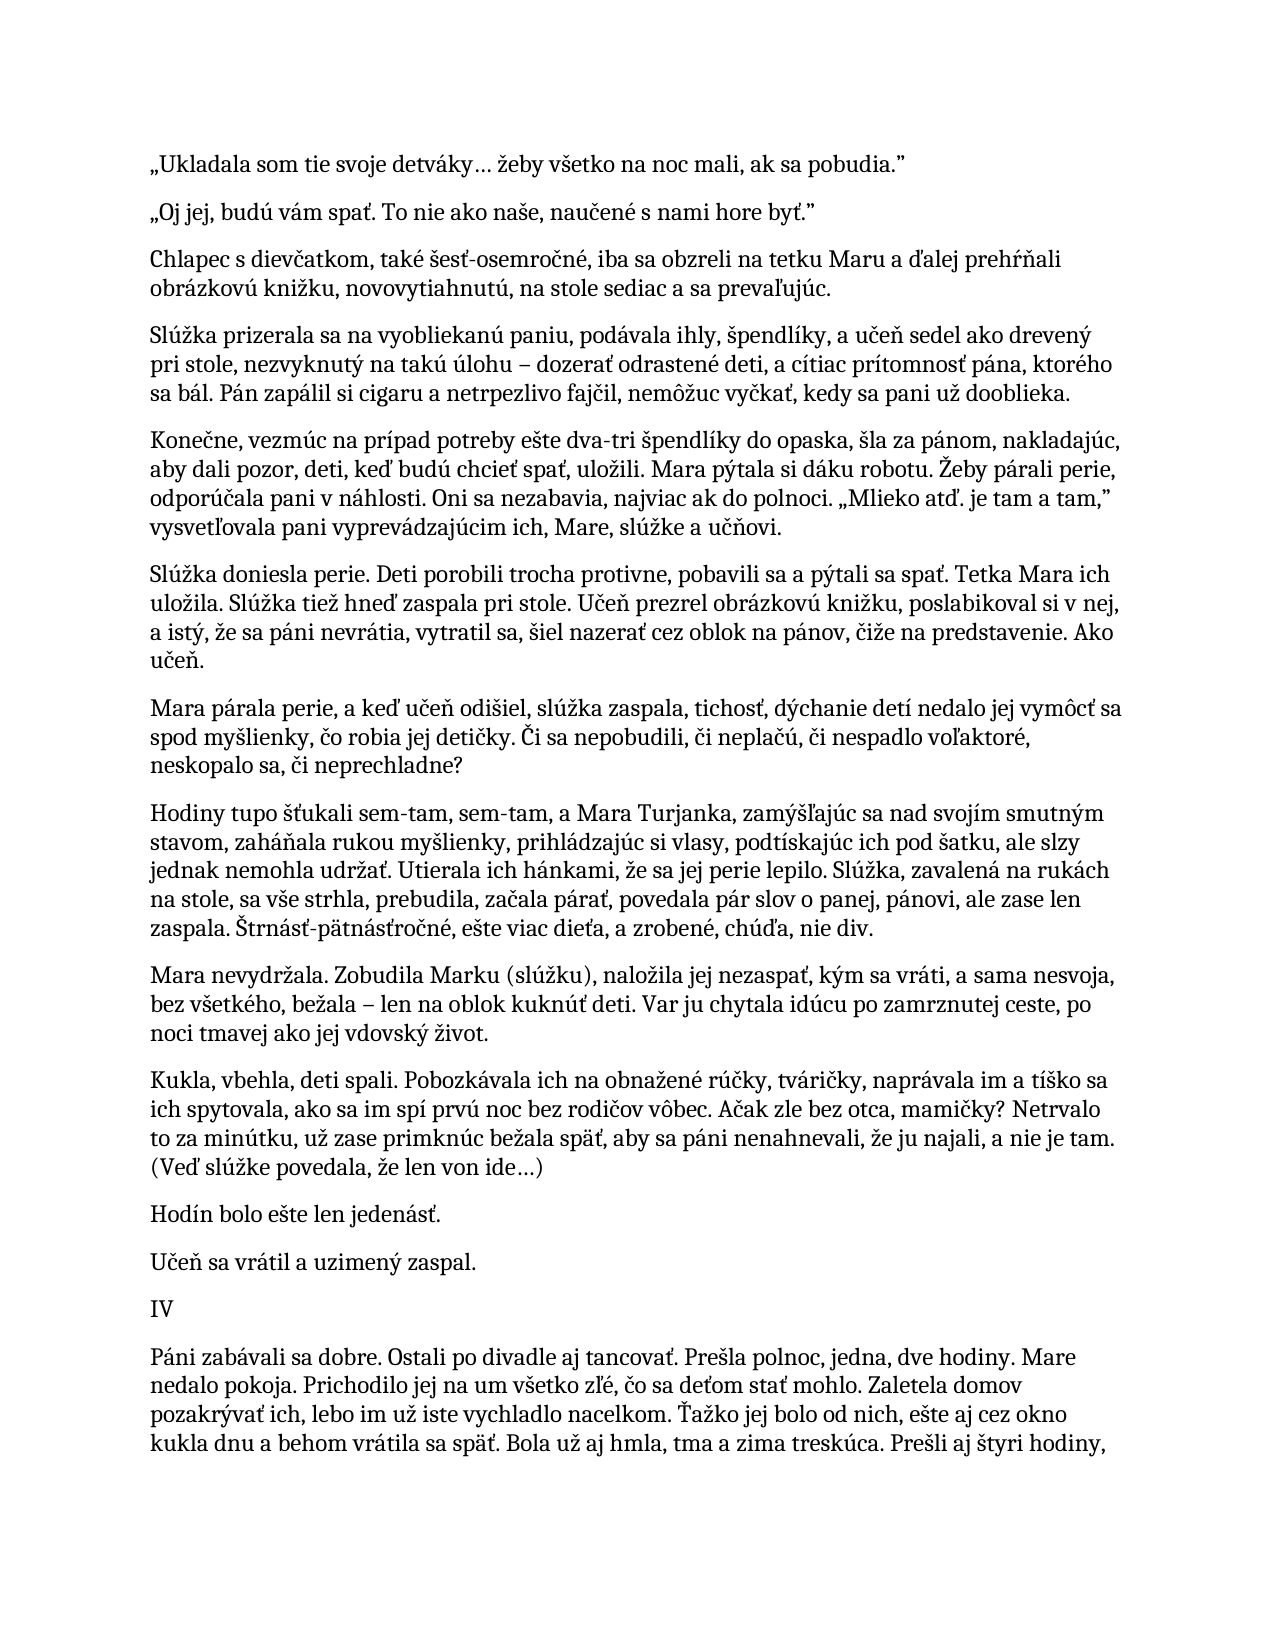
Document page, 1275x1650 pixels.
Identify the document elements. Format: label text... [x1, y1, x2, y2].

text IV [150, 1295, 1125, 1324]
text Slúžka prizerala sa na vyobliekanú paniu, podávala ihly, špendlíky, a učeň sedel ako drevený pri stole, nezvyknutý na takú úlohu – dozerať odrastené deti, a cítiac prítomnosť pána, ktorého sa bál. Pán zapálil si cigaru a netrpezlivo fajčil, nemôžuc vyčkať, kedy sa pani už dooblieka. [150, 321, 1125, 407]
text Mara nevydržala. Zobudila Marku (slúžku), naložila jej nezaspať, kým sa vráti, a sama nesvoja, bez všetkého, bežala – len na oblok kuknúť deti. Var ju chytala idúcu po zamrznutej ceste, po noci tmavej ako jej vdovský život. [150, 961, 1125, 1047]
text Konečne, vezmúc na prípad potreby ešte dva-tri špendlíky do opaska, šla za pánom, nakladajúc, aby dali pozor, deti, keď budú chcieť spať, uložili. Mara pýtala si dáku robotu. Žeby párali perie, odporúčala pani v náhlosti. Oni sa nezabavia, najviac ak do polnoci. „Mlieko atď. je tam a tam,” vysvetľovala pani vyprevádzajúcim ich, Mare, slúžke a učňovi. [150, 426, 1125, 541]
text Hodín bolo ešte len jedenásť. [150, 1200, 1125, 1229]
text „Oj jej, budú vám spať. To nie ako naše, naučené s nami hore byť.” [150, 197, 1125, 226]
text Kukla, vbehla, deti spali. Pobozkávala ich na obnažené rúčky, tváričky, naprávala im a tíško sa ich spytovala, ako sa im spí prvú noc bez rodičov vôbec. Ačak zle bez otca, mamičky? Netrvalo to za minútku, už zase primknúc bežala späť, aby sa páni nenahnevali, že ju najali, a nie je tam. (Veď slúžke povedala, že len von ide…) [150, 1066, 1125, 1181]
text Mara párala perie, a keď učeň odišiel, slúžka zaspala, tichosť, dýchanie detí nedalo jej vymôcť sa spod myšlienky, čo robia jej detičky. Či sa nepobudili, či neplačú, či nespadlo voľaktoré, neskopalo sa, či neprechladne? [150, 694, 1125, 780]
text Slúžka doniesla perie. Deti porobili trocha protivne, pobavili sa a pýtali sa spať. Tetka Mara ich uložila. Slúžka tiež hneď zaspala pri stole. Učeň prezrel obrázkovú knižku, poslabikoval si v nej, a istý, že sa páni nevrátia, vytratil sa, šiel nazerať cez oblok na pánov, čiže na predstavenie. Ako učeň. [150, 560, 1125, 675]
text Hodiny tupo šťukali sem-tam, sem-tam, a Mara Turjanka, zamýšľajúc sa nad svojím smutným stavom, zaháňala rukou myšlienky, prihládzajúc si vlasy, podtískajúc ich pod šatku, ale slzy jednak nemohla udržať. Utierala ich hánkami, že sa jej perie lepilo. Slúžka, zavalená na rukách na stole, sa vše strhla, prebudila, začala párať, povedala pár slov o panej, pánovi, ale zase len zaspala. Štrnásť-pätnásťročné, ešte viac dieťa, a zrobené, chúďa, nie div. [150, 799, 1125, 942]
text „Ukladala som tie svoje detváky… žeby všetko na noc mali, ak sa pobudia.” [150, 150, 1125, 179]
text Chlapec s dievčatkom, také šesť-osemročné, iba sa obzreli na tetku Maru a ďalej prehŕňali obrázkovú knižku, novovytiahnutú, na stole sediac a sa prevaľujúc. [150, 245, 1125, 302]
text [150, 1342, 1125, 1457]
text Učeň sa vrátil a uzimený zaspal. [150, 1247, 1125, 1276]
